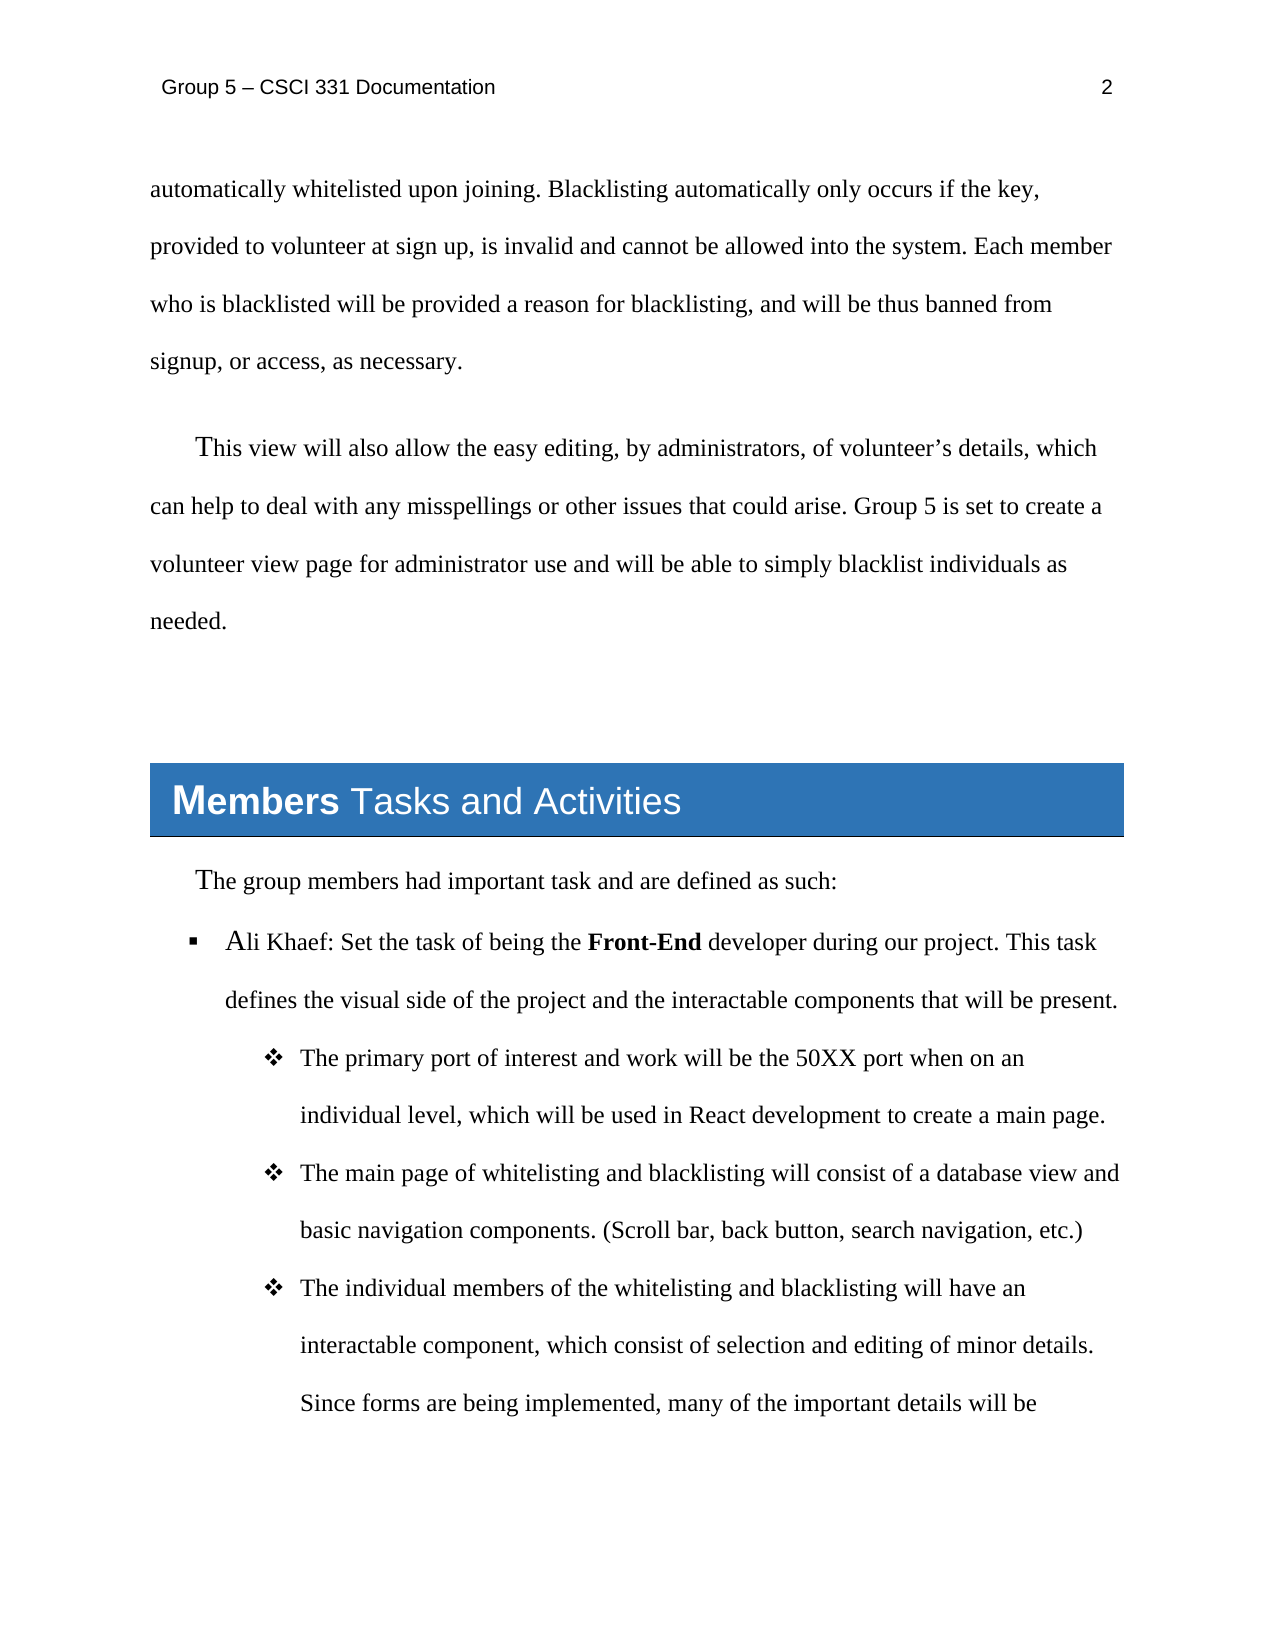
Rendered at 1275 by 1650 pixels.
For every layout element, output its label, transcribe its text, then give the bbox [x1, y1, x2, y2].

list The main page of whitelisting and blacklisting will consist of a database view and basic navigation components. (Scroll bar, back button, search navigation, etc.) [262, 1158, 1125, 1244]
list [262, 1273, 1125, 1416]
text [150, 174, 1125, 375]
text This view will also allow the easy editing, by administrators, of volunteer’s details, which can help to deal with any misspellings or other issues that could arise. Group 5 is set to create a volunteer view page for administrator use and will be able to simply blacklist individuals as needed. [150, 429, 1125, 635]
list Ali Khaef: Set the task of being the Front-End developer during our project. This task defines the visual side of the project and the interactable components that will be present. [187, 923, 1125, 1014]
table_header Members Tasks and Activities [150, 763, 1124, 836]
text The group members had important task and are defined as such: [150, 862, 1125, 895]
list The primary port of interest and work will be the 50XX port when on an individual level, which will be used in React development to create a main page. [262, 1043, 1125, 1129]
